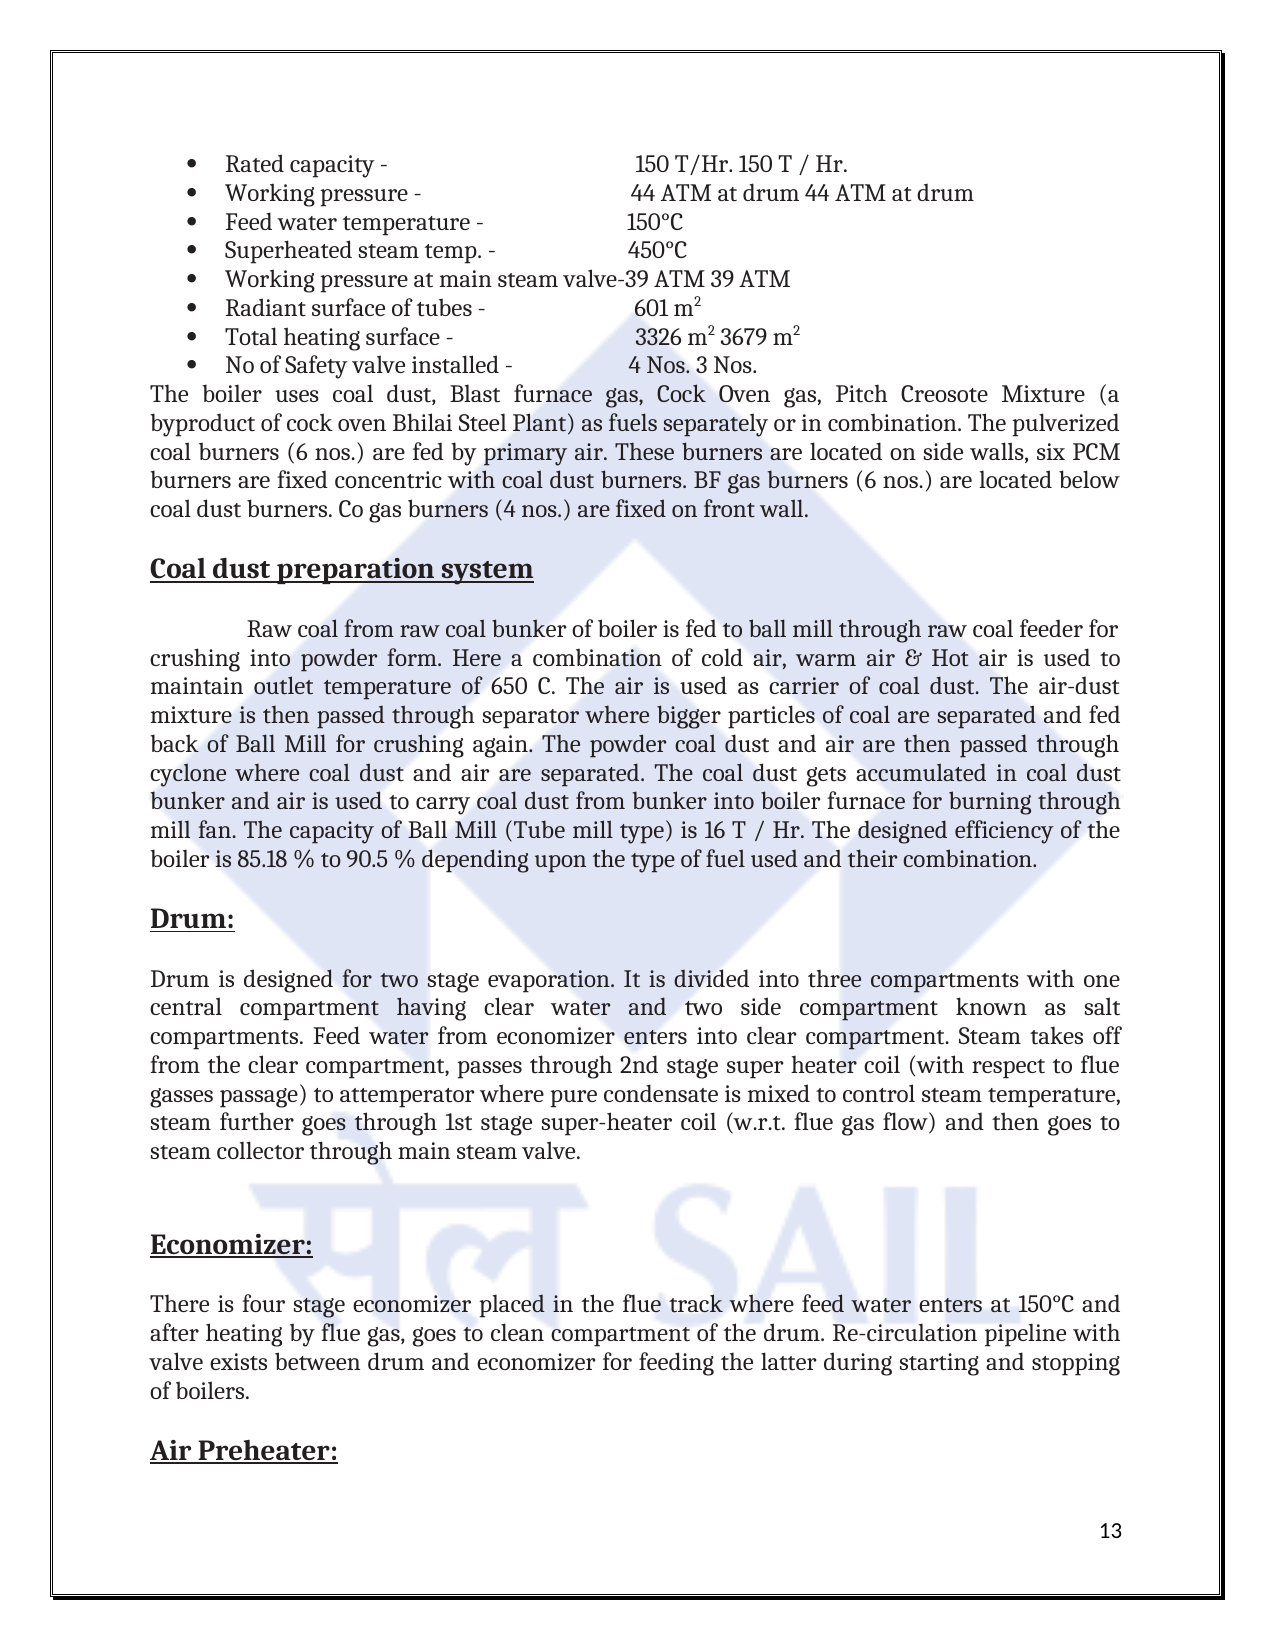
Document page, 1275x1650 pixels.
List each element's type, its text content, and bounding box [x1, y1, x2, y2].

list Working pressure at main steam valve-39 ATM 39 ATM [187, 265, 1122, 294]
text There is four stage economizer placed in the flue track where feed water enters at 150°C and after heating by flue gas, goes to clean compartment of the drum. Re-circulation pipeline with valve exists between drum and economizer for feeding the latter during starting and stopping of boilers. [150, 1290, 1122, 1405]
text Drum is designed for two stage evaporation. It is divided into three compartments with one central compartment having clear water and two side compartment known as salt compartments. Feed water from economizer enters into clear compartment. Steam takes off from the clear compartment, passes through 2nd stage super heater coil (with respect to flue gasses passage) to attemperator where pure condensate is mixed to control steam temperature, steam further goes through 1st stage super-heater coil (w.r.t. flue gas flow) and then goes to steam collector through main steam valve. [150, 964, 1122, 1166]
text Coal dust preparation system [150, 552, 1122, 586]
list Feed water temperature - 150°C [187, 207, 1122, 236]
list Radiant surface of tubes - 601 m2 [187, 294, 1122, 322]
list Working pressure - 44 ATM at drum 44 ATM at drum [187, 179, 1122, 207]
text Drum: [150, 902, 1122, 936]
list Rated capacity - 150 T/Hr. 150 T / Hr. [187, 150, 1122, 179]
list No of Safety valve installed - 4 Nos. 3 Nos. [187, 351, 1122, 380]
list Total heating surface - 3326 m2 3679 m2 [187, 322, 1122, 351]
text The boiler uses coal dust, Blast furnace gas, Cock Oven gas, Pitch Creosote Mixture (a byproduct of cock oven Bhilai Steel Plant) as fuels separately or in combination. The pulverized coal burners (6 nos.) are fed by primary air. These burners are located on side walls, six PCM burners are fixed concentric with coal dust burners. BF gas burners (6 nos.) are located below coal dust burners. Co gas burners (4 nos.) are fixed on front wall. [150, 380, 1122, 524]
text Raw coal from raw coal bunker of boiler is fed to ball mill through raw coal feeder for crushing into powder form. Here a combination of cold air, warm air & Hot air is used to maintain outlet temperature of 650 C. The air is used as carrier of coal dust. The air-dust mixture is then passed through separator where bigger particles of coal are separated and fed back of Ball Mill for crushing again. The powder coal dust and air are then passed through cyclone where coal dust and air are separated. The coal dust gets accumulated in coal dust bunker and air is used to carry coal dust from bunker into boiler furnace for burning through mill fan. The capacity of Ball Mill (Tube mill type) is 16 T / Hr. The designed efficiency of the boiler is 85.18 % to 90.5 % depending upon the type of fuel used and their combination. [150, 615, 1122, 873]
list Superheated steam temp. - 450°C [187, 236, 1122, 265]
text Economizer: [150, 1228, 1122, 1262]
text Air Preheater: [150, 1434, 1122, 1468]
